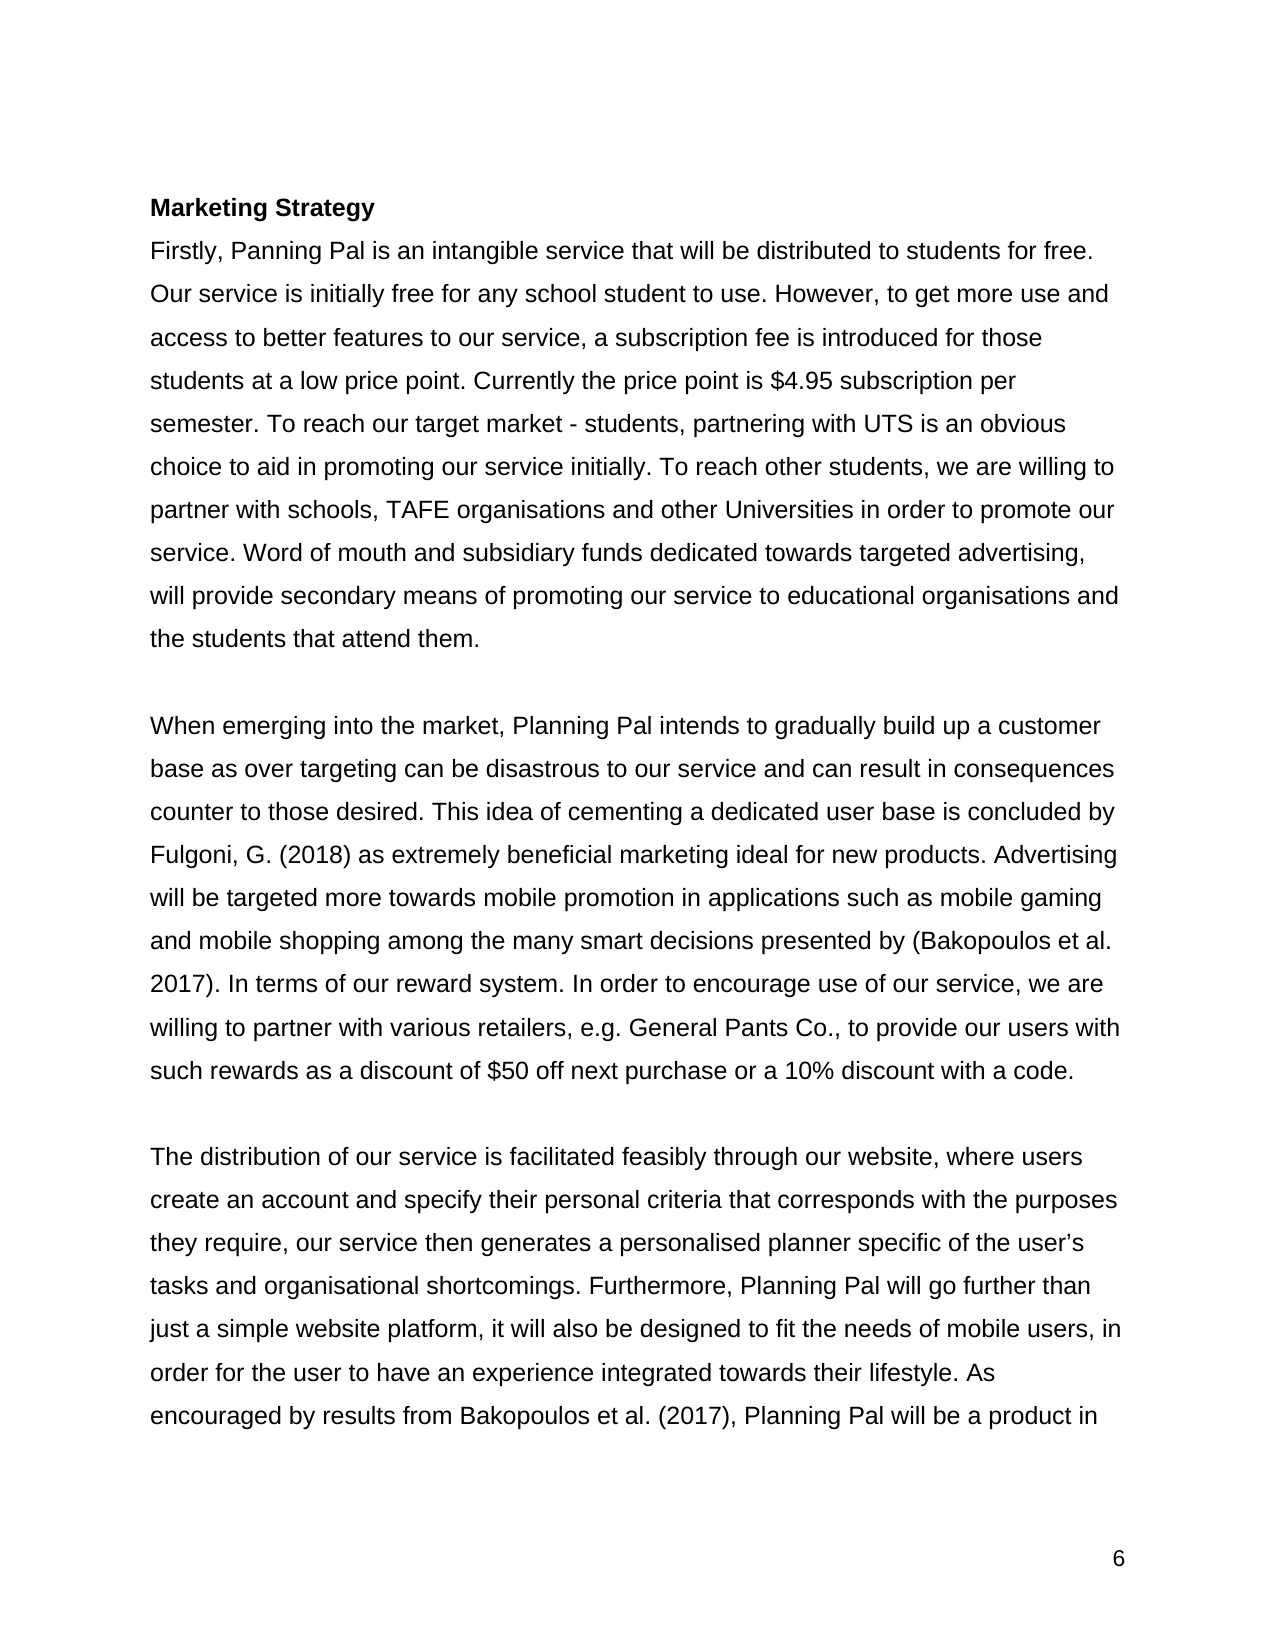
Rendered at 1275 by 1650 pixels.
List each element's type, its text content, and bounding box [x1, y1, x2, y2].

text When emerging into the market, Planning Pal intends to gradually build up a customer base as over targeting can be disastrous to our service and can result in consequences counter to those desired. This idea of cementing a dedicated user base is concluded by Fulgoni, G. (2018) as extremely beneficial marketing ideal for new products. Advertising will be targeted more towards mobile promotion in applications such as mobile gaming and mobile shopping among the many smart decisions presented by (Bakopoulos et al. 2017). In terms of our reward system. In order to encourage use of our service, we are willing to partner with various retailers, e.g. General Pants Co., to provide our users with such rewards as a discount of $50 off next purchase or a 10% discount with a code. [150, 711, 1125, 1084]
text Firstly, Panning Pal is an intangible service that will be distributed to students for free. Our service is initially free for any school student to use. However, to get more use and access to better features to our service, a subscription fee is introduced for those students at a low price point. Currently the price point is $4.95 subscription per semester. To reach our target market - students, partnering with UTS is an obvious choice to aid in promoting our service initially. To reach other students, we are willing to partner with schools, TAFE organisations and other Universities in order to promote our service. Word of mouth and subsidiary funds dedicated towards targeted advertising, will provide secondary means of promoting our service to educational organisations and the students that attend them. [150, 236, 1125, 653]
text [150, 1142, 1125, 1429]
text Marketing Strategy [150, 193, 1125, 222]
